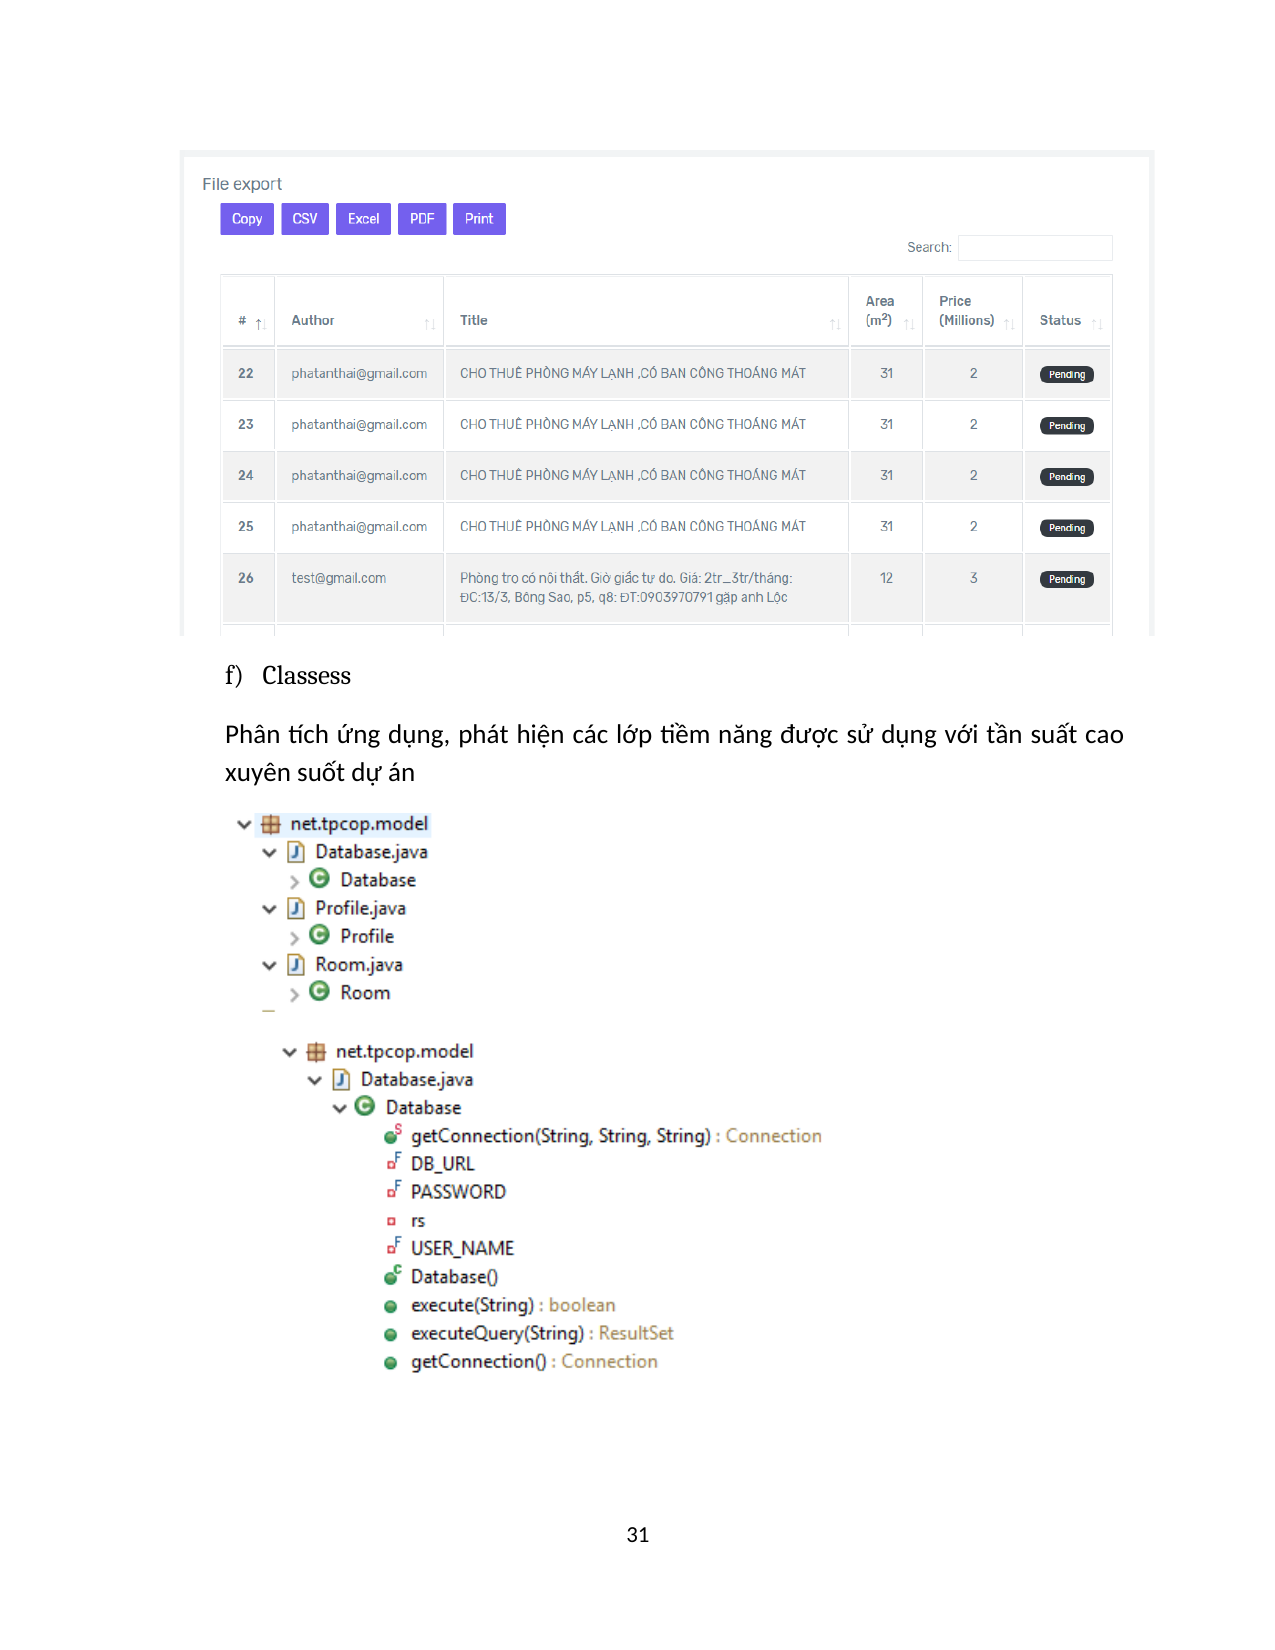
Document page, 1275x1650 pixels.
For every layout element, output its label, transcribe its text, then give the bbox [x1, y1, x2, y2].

text Phân tích ứng dụng, phát hiện các lớp tiềm năng được sử dụng với tần suất cao xuyên suốt dự án [225, 717, 1125, 788]
subtitle Classess [225, 660, 1125, 691]
picture [225, 1036, 926, 1379]
picture [179, 150, 1155, 636]
picture [225, 813, 574, 1012]
